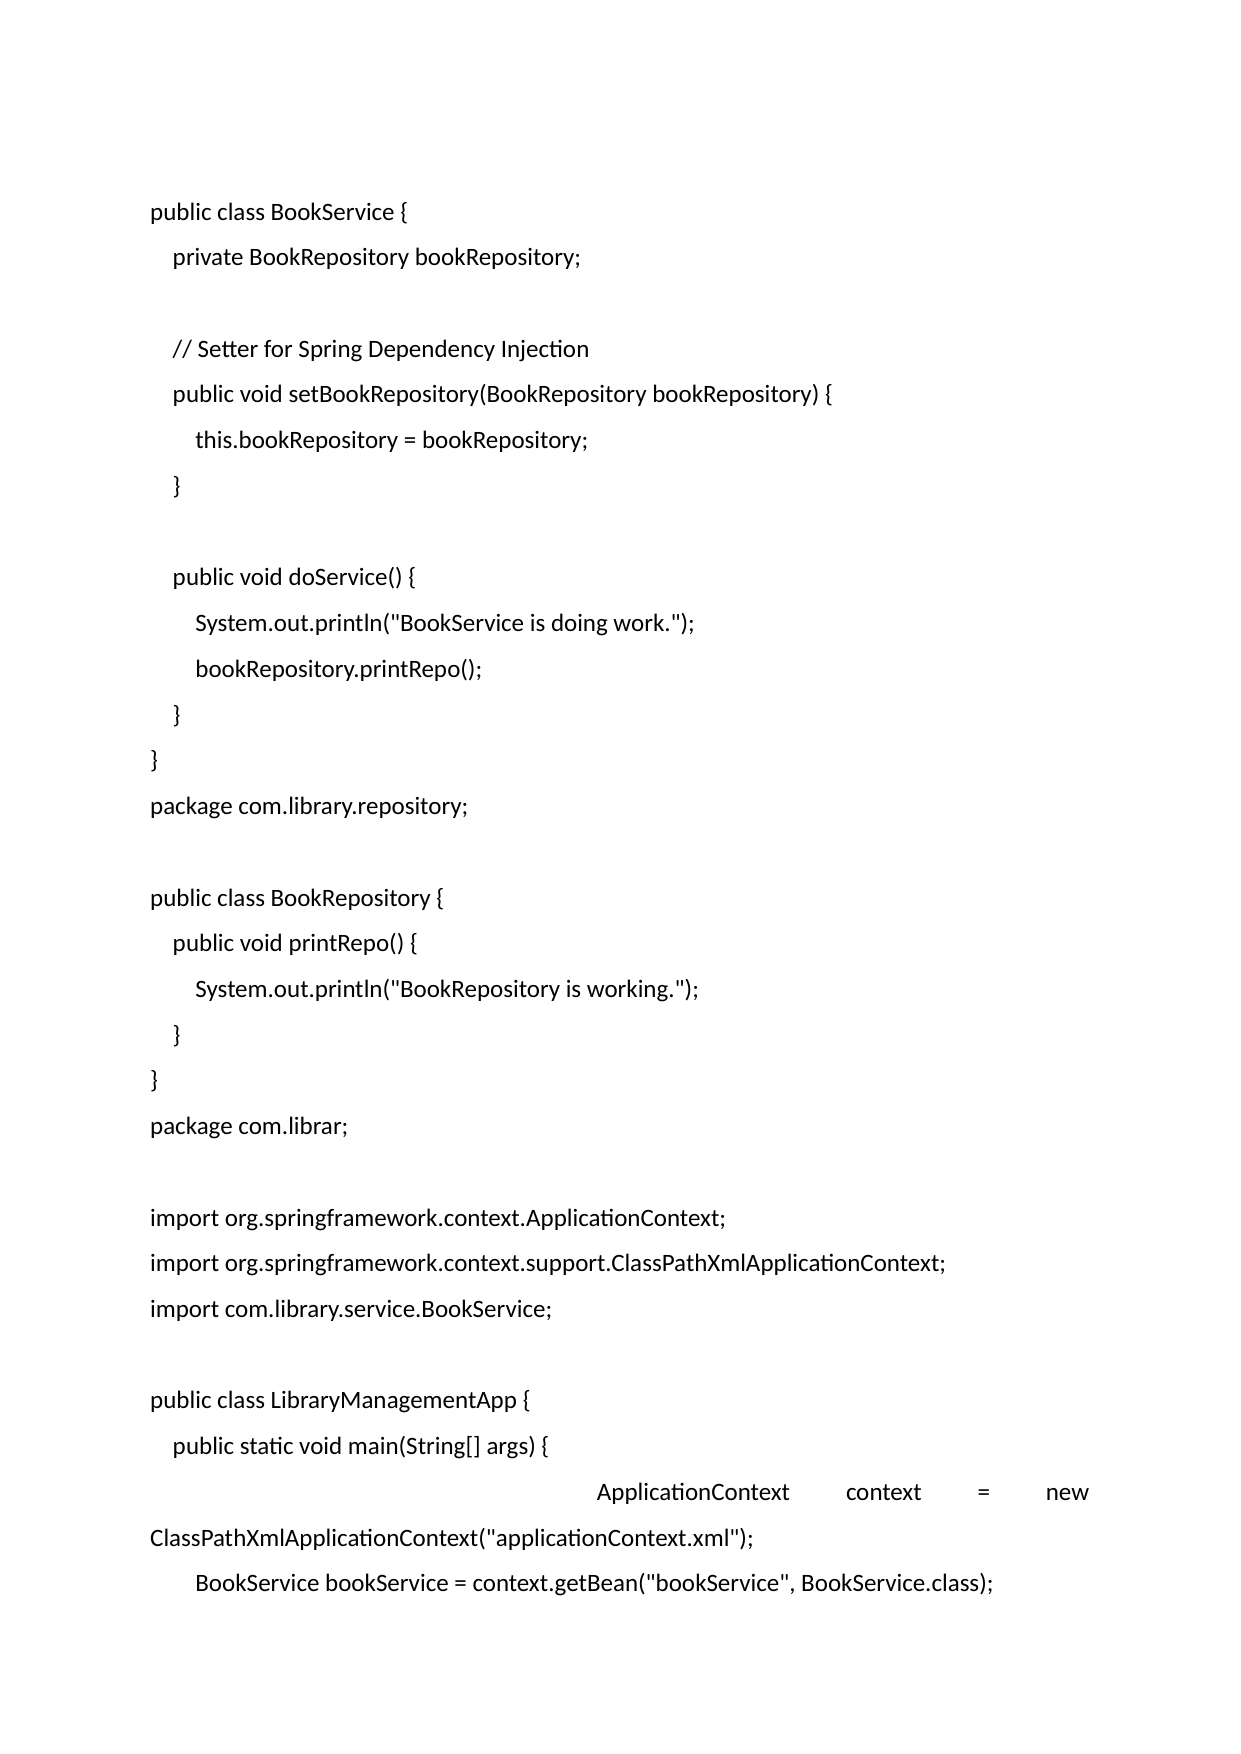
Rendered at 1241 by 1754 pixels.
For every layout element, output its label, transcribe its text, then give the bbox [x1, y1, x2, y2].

text BookService bookService = context.getBean("bookService", BookService.class); [150, 1568, 1090, 1598]
text public static void main(String[] args) { [150, 1430, 1090, 1461]
text this.bookRepository = bookRepository; [150, 424, 1090, 455]
text public void setBookRepository(BookRepository bookRepository) { [150, 379, 1090, 409]
text } [150, 1019, 1090, 1049]
text System.out.println("BookService is doing work."); [150, 607, 1090, 638]
text } [150, 699, 1090, 729]
text public void printRepo() { [150, 927, 1090, 958]
text public class BookService { [150, 196, 1090, 226]
text import com.library.service.BookService; [150, 1293, 1090, 1324]
text // Setter for Spring Dependency Injection [150, 333, 1090, 363]
text bookRepository.printRepo(); [150, 653, 1090, 683]
text import org.springframework.context.ApplicationContext; [150, 1202, 1090, 1232]
text ApplicationContext context = new ClassPathXmlApplicationContext("applicationContext.xml"); [150, 1476, 1090, 1552]
text private BookRepository bookRepository; [150, 241, 1090, 272]
text } [150, 470, 1090, 501]
text public void doService() { [150, 562, 1090, 592]
text } [150, 744, 1090, 775]
text } [150, 1064, 1090, 1095]
text public class LibraryManagementApp { [150, 1385, 1090, 1415]
text System.out.println("BookRepository is working."); [150, 973, 1090, 1004]
text public class BookRepository { [150, 882, 1090, 912]
text package com.librar; [150, 1110, 1090, 1141]
text import org.springframework.context.support.ClassPathXmlApplicationContext; [150, 1247, 1090, 1278]
text package com.library.repository; [150, 790, 1090, 821]
